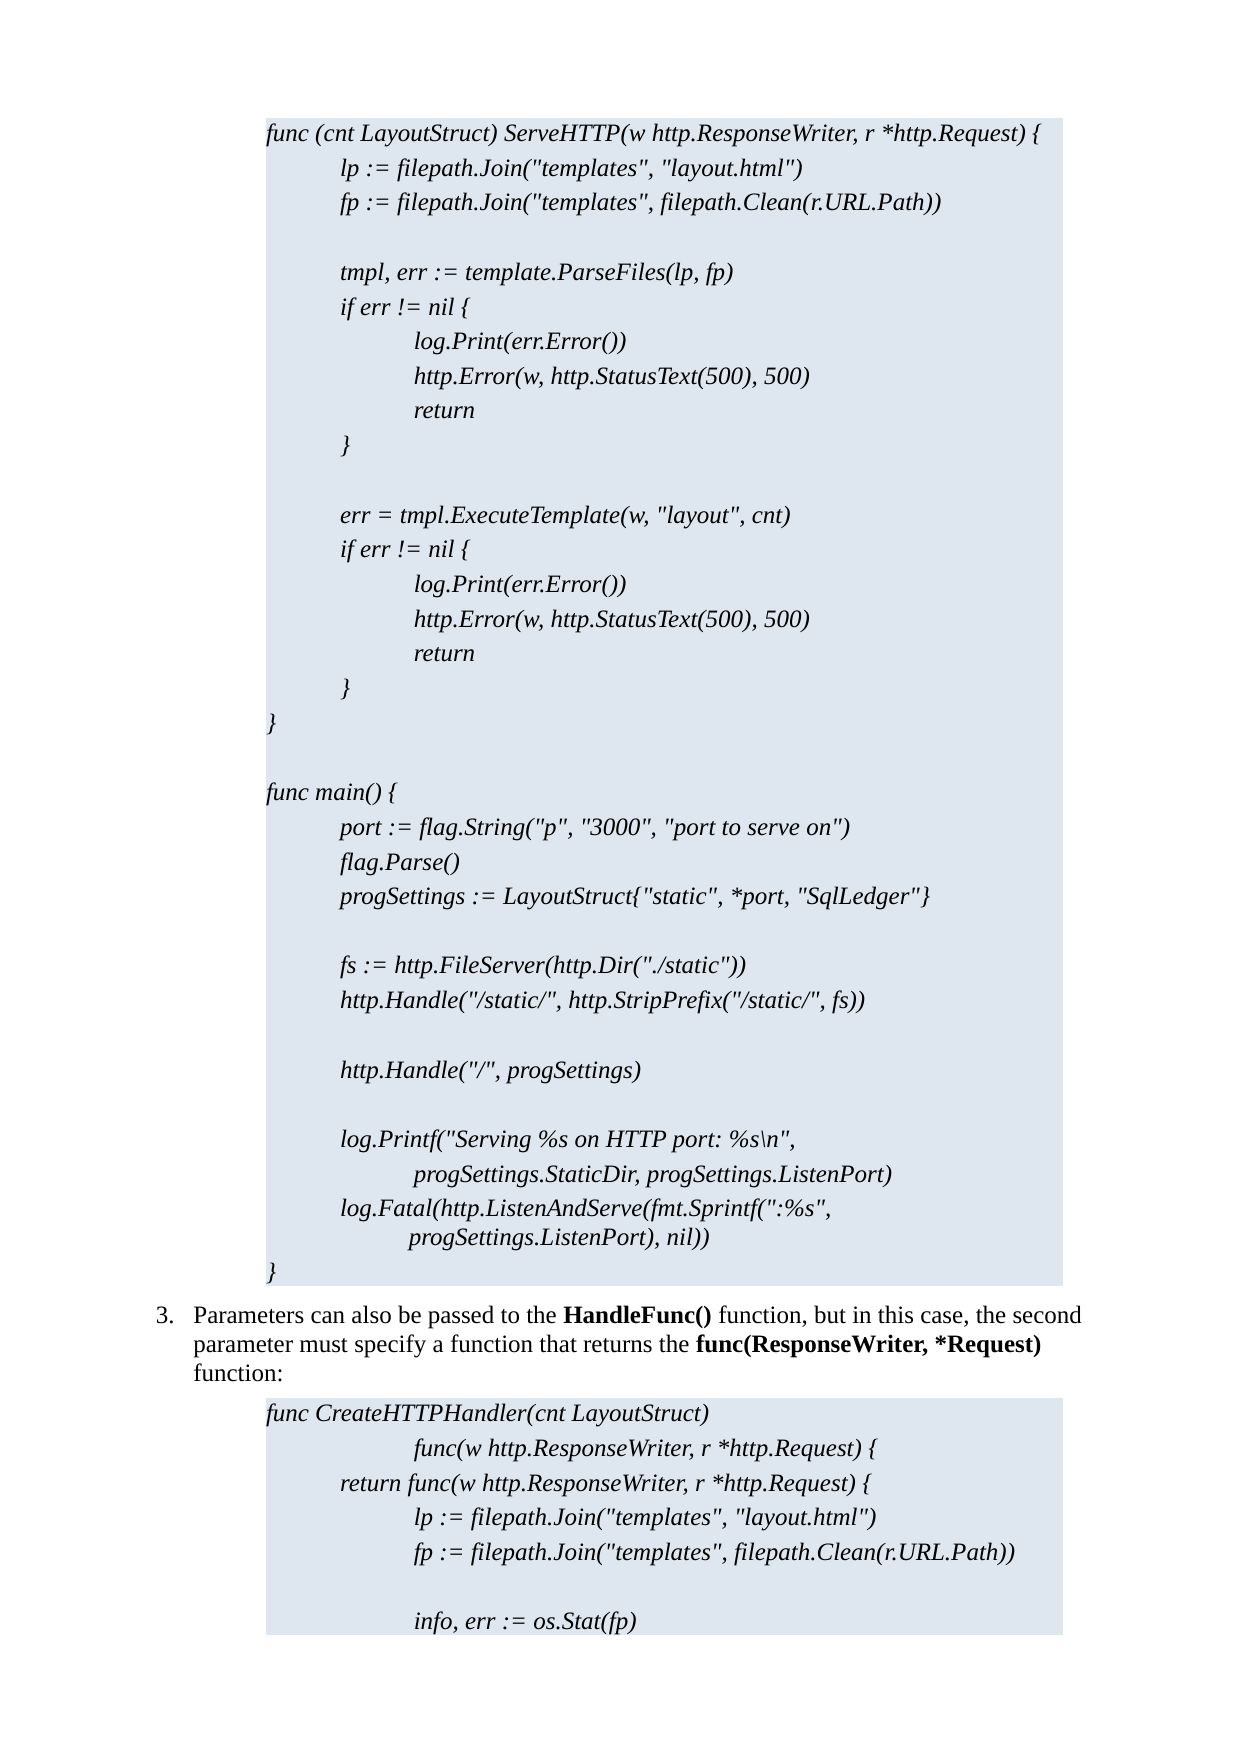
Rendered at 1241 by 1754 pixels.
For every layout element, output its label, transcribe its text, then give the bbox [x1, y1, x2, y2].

text } [266, 430, 1063, 459]
text http.Handle("/", progSettings) [266, 1055, 1063, 1083]
text log.Print(err.Error()) [266, 569, 1063, 598]
text return func(w http.ResponseWriter, r *http.Request) { [266, 1468, 1063, 1496]
text } [266, 673, 1063, 702]
text flag.Parse() [266, 847, 1063, 875]
text lp := filepath.Join("templates", "layout.html") [266, 153, 1063, 182]
text if err != nil { [266, 292, 1063, 320]
text fs := http.FileServer(http.Dir("./static")) [266, 951, 1063, 979]
text http.Handle("/static/", http.StripPrefix("/static/", fs)) [266, 985, 1063, 1014]
text } [266, 1257, 1063, 1286]
text } [266, 708, 1063, 737]
text fp := filepath.Join("templates", filepath.Clean(r.URL.Path)) [266, 1537, 1063, 1566]
text http.Error(w, http.StatusText(500), 500) [266, 604, 1063, 632]
text func CreateHTTPHandler(cnt LayoutStruct) [266, 1398, 1063, 1427]
text return [266, 638, 1063, 667]
text func(w http.ResponseWriter, r *http.Request) { [266, 1433, 1063, 1462]
text err = tmpl.ExecuteTemplate(w, "layout", cnt) [266, 500, 1063, 528]
text return [266, 396, 1063, 424]
text tmpl, err := template.ParseFiles(lp, fp) [266, 257, 1063, 286]
text log.Printf("Serving %s on HTTP port: %s\n", [266, 1124, 1063, 1153]
text lp := filepath.Join("templates", "layout.html") [266, 1502, 1063, 1531]
text if err != nil { [266, 534, 1063, 563]
text log.Fatal(http.ListenAndServe(fmt.Sprintf(":%s", progSettings.ListenPort), nil)) [266, 1193, 1063, 1251]
text func main() { [266, 777, 1063, 806]
text progSettings := LayoutStruct{"static", *port, "SqlLedger"} [266, 881, 1063, 910]
text info, err := os.Stat(fp) [266, 1606, 1063, 1635]
text fp := filepath.Join("templates", filepath.Clean(r.URL.Path)) [266, 187, 1063, 216]
text func (cnt LayoutStruct) ServeHTTP(w http.ResponseWriter, r *http.Request) { [266, 118, 1063, 147]
text port := flag.String("p", "3000", "port to serve on") [266, 812, 1063, 841]
text http.Error(w, http.StatusText(500), 500) [266, 361, 1063, 390]
text log.Print(err.Error()) [266, 326, 1063, 355]
text progSettings.StaticDir, progSettings.ListenPort) [266, 1159, 1063, 1187]
list Parameters can also be passed to the HandleFunc() function, but in this case, the second parameter must specify a function that returns the func(ResponseWriter, *Request) function: [156, 1300, 1122, 1386]
